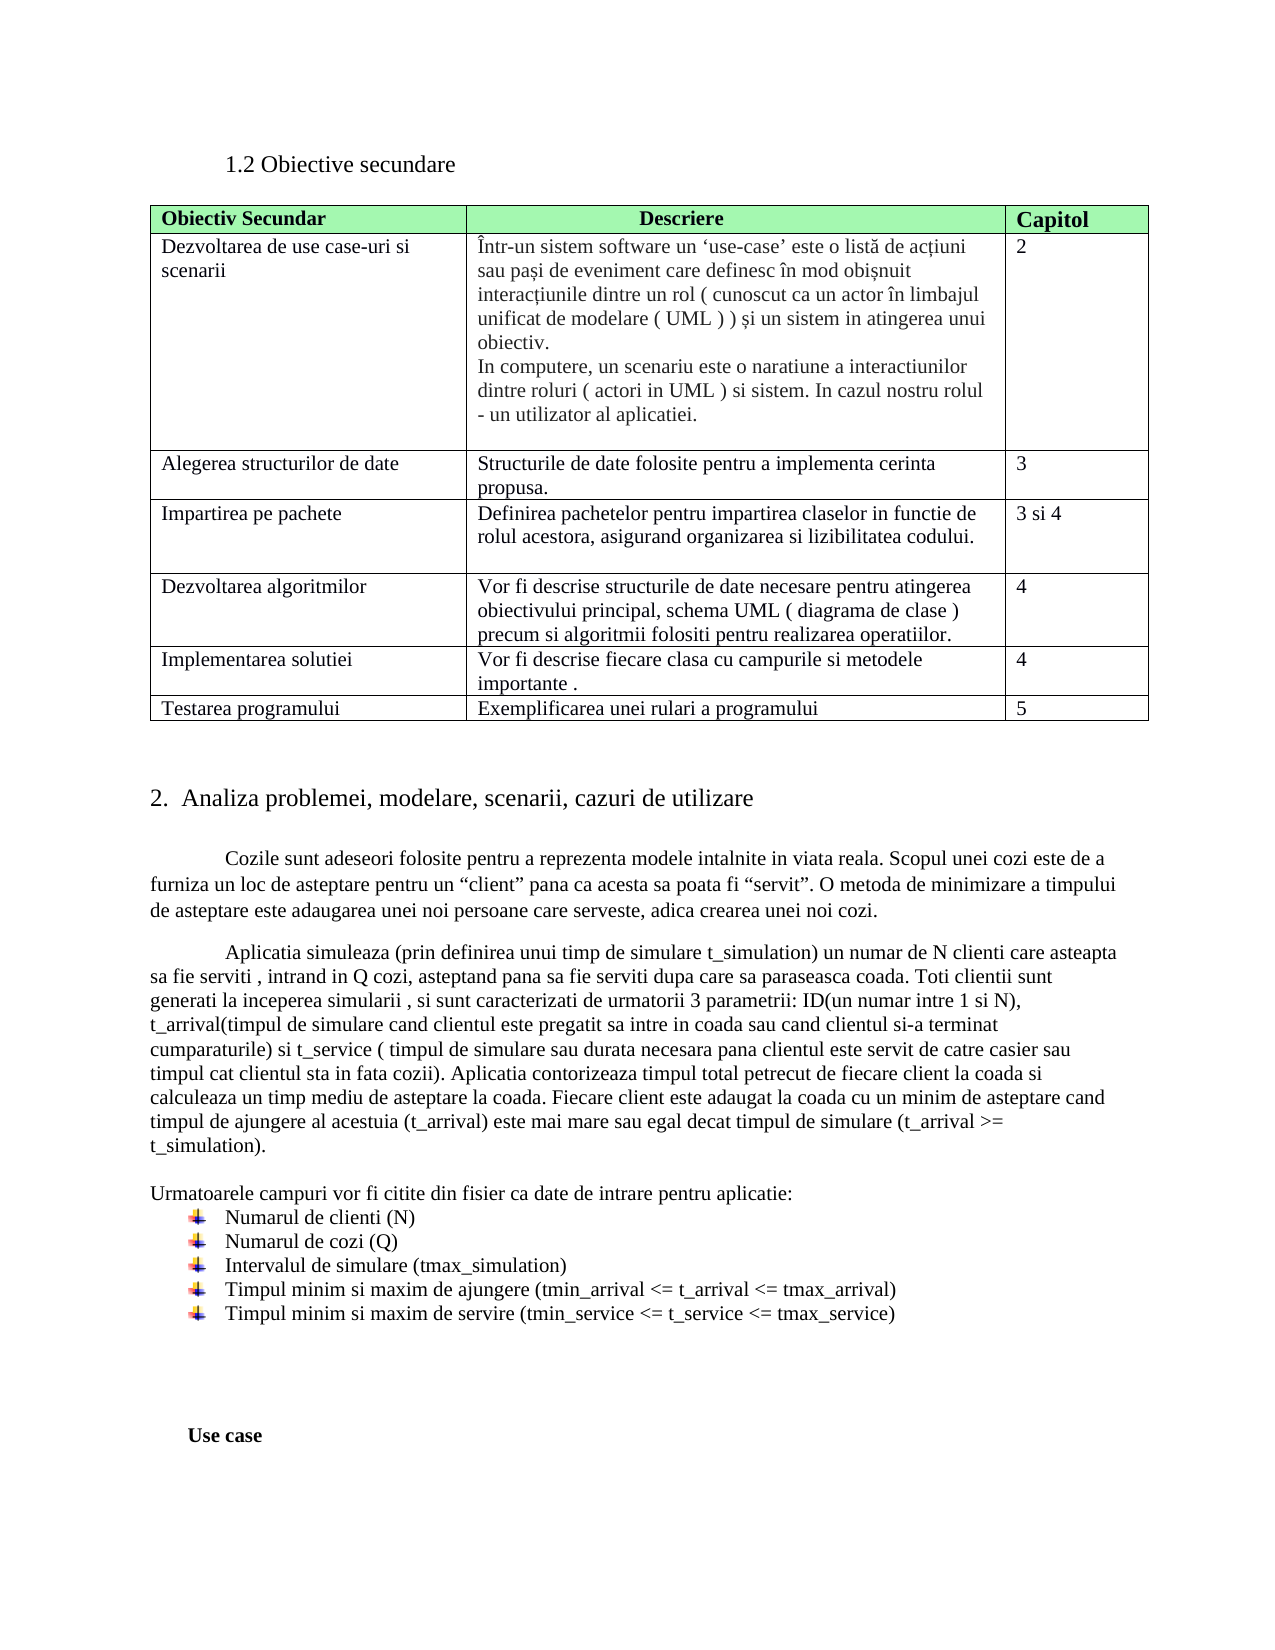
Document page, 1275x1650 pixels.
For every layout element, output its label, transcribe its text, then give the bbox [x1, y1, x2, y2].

list Numarul de cozi (Q) [187, 1229, 1125, 1253]
text Cozile sunt adeseori folosite pentru a reprezenta modele intalnite in viata reala. Scopul unei cozi este de a furniza un loc de asteptare pentru un “client” pana ca acesta sa poata fi “servit”. O metoda de minimizare a timpului de asteptare este adaugarea unei noi persoane care serveste, adica crearea unei noi cozi. [150, 846, 1125, 922]
picture [188, 1231, 206, 1249]
table_cell 4 [1006, 647, 1148, 695]
text Use case [150, 1422, 1125, 1447]
table_cell 5 [1006, 696, 1148, 720]
table_cell Impartirea pe pachete [151, 500, 466, 572]
table_cell Dezvoltarea de use case-uri si scenarii [151, 234, 466, 450]
table_header Capitol [1006, 206, 1148, 233]
list Timpul minim si maxim de servire (tmin_service <= t_service <= tmax_service) [187, 1301, 1125, 1325]
table_cell Vor fi descrise structurile de date necesare pentru atingerea obiectivului principal, schema UML ( diagrama de clase ) precum si algoritmii folositi pentru realizarea operatiilor. [467, 574, 1005, 646]
table_cell Vor fi descrise fiecare clasa cu campurile si metodele importante . [467, 647, 1005, 695]
table_cell Structurile de date folosite pentru a implementa cerinta propusa. [467, 451, 1005, 499]
table_cell Într-un sistem software un ‘use-case’ este o listă de acțiuni sau pași de eveniment care definesc în mod obișnuit interacțiunile dintre un rol ( cunoscut ca un actor în limbajul unificat de modelare ( UML ) ) și un sistem in atingerea unui obiectiv. In computere, un scenariu este o naratiune a interactiunilor dintre roluri ( actori in UML ) si sistem. In cazul nostru rolul - un utilizator al aplicatiei. [467, 234, 1005, 450]
text 1.2 Obiective secundare [150, 150, 1125, 178]
table_cell Testarea programului [151, 696, 466, 720]
table_cell Dezvoltarea algoritmilor [151, 574, 466, 646]
table_cell 3 [1006, 451, 1148, 499]
list Intervalul de simulare (tmax_simulation) [187, 1253, 1125, 1277]
table_cell 3 si 4 [1006, 500, 1148, 572]
picture [188, 1207, 206, 1225]
text 2. Analiza problemei, modelare, scenarii, cazuri de utilizare [150, 783, 1125, 812]
list Numarul de clienti (N) [187, 1205, 1125, 1229]
picture [188, 1304, 206, 1321]
table_cell 2 [1006, 234, 1148, 450]
list Timpul minim si maxim de ajungere (tmin_arrival <= t_arrival <= tmax_arrival) [187, 1277, 1125, 1301]
table_cell Implementarea solutiei [151, 647, 466, 695]
table_cell Definirea pachetelor pentru impartirea claselor in functie de rolul acestora, asigurand organizarea si lizibilitatea codului. [467, 500, 1005, 572]
table_cell Exemplificarea unei rulari a programului [467, 696, 1005, 720]
table_cell Alegerea structurilor de date [151, 451, 466, 499]
picture [188, 1255, 206, 1273]
picture [188, 1280, 206, 1297]
table_cell 4 [1006, 574, 1148, 646]
table_header Obiectiv Secundar [151, 206, 466, 233]
text Aplicatia simuleaza (prin definirea unui timp de simulare t_simulation) un numar de N clienti care asteapta sa fie serviti , intrand in Q cozi, asteptand pana sa fie serviti dupa care sa paraseasca coada. Toti clientii sunt generati la inceperea simularii , si sunt caracterizati de urmatorii 3 parametrii: ID(un numar intre 1 si N), t_arrival(timpul de simulare cand clientul este pregatit sa intre in coada sau cand clientul si-a terminat cumparaturile) si t_service ( timpul de simulare sau durata necesara pana clientul este servit de catre casier sau timpul cat clientul sta in fata cozii). Aplicatia contorizeaza timpul total petrecut de fiecare client la coada si calculeaza un timp mediu de asteptare la coada. Fiecare client este adaugat la coada cu un minim de asteptare cand timpul de ajungere al acestuia (t_arrival) este mai mare sau egal decat timpul de simulare (t_arrival >= t_simulation). [150, 940, 1125, 1157]
text Urmatoarele campuri vor fi citite din fisier ca date de intrare pentru aplicatie: [150, 1181, 1125, 1205]
table_header Descriere [467, 206, 1005, 233]
